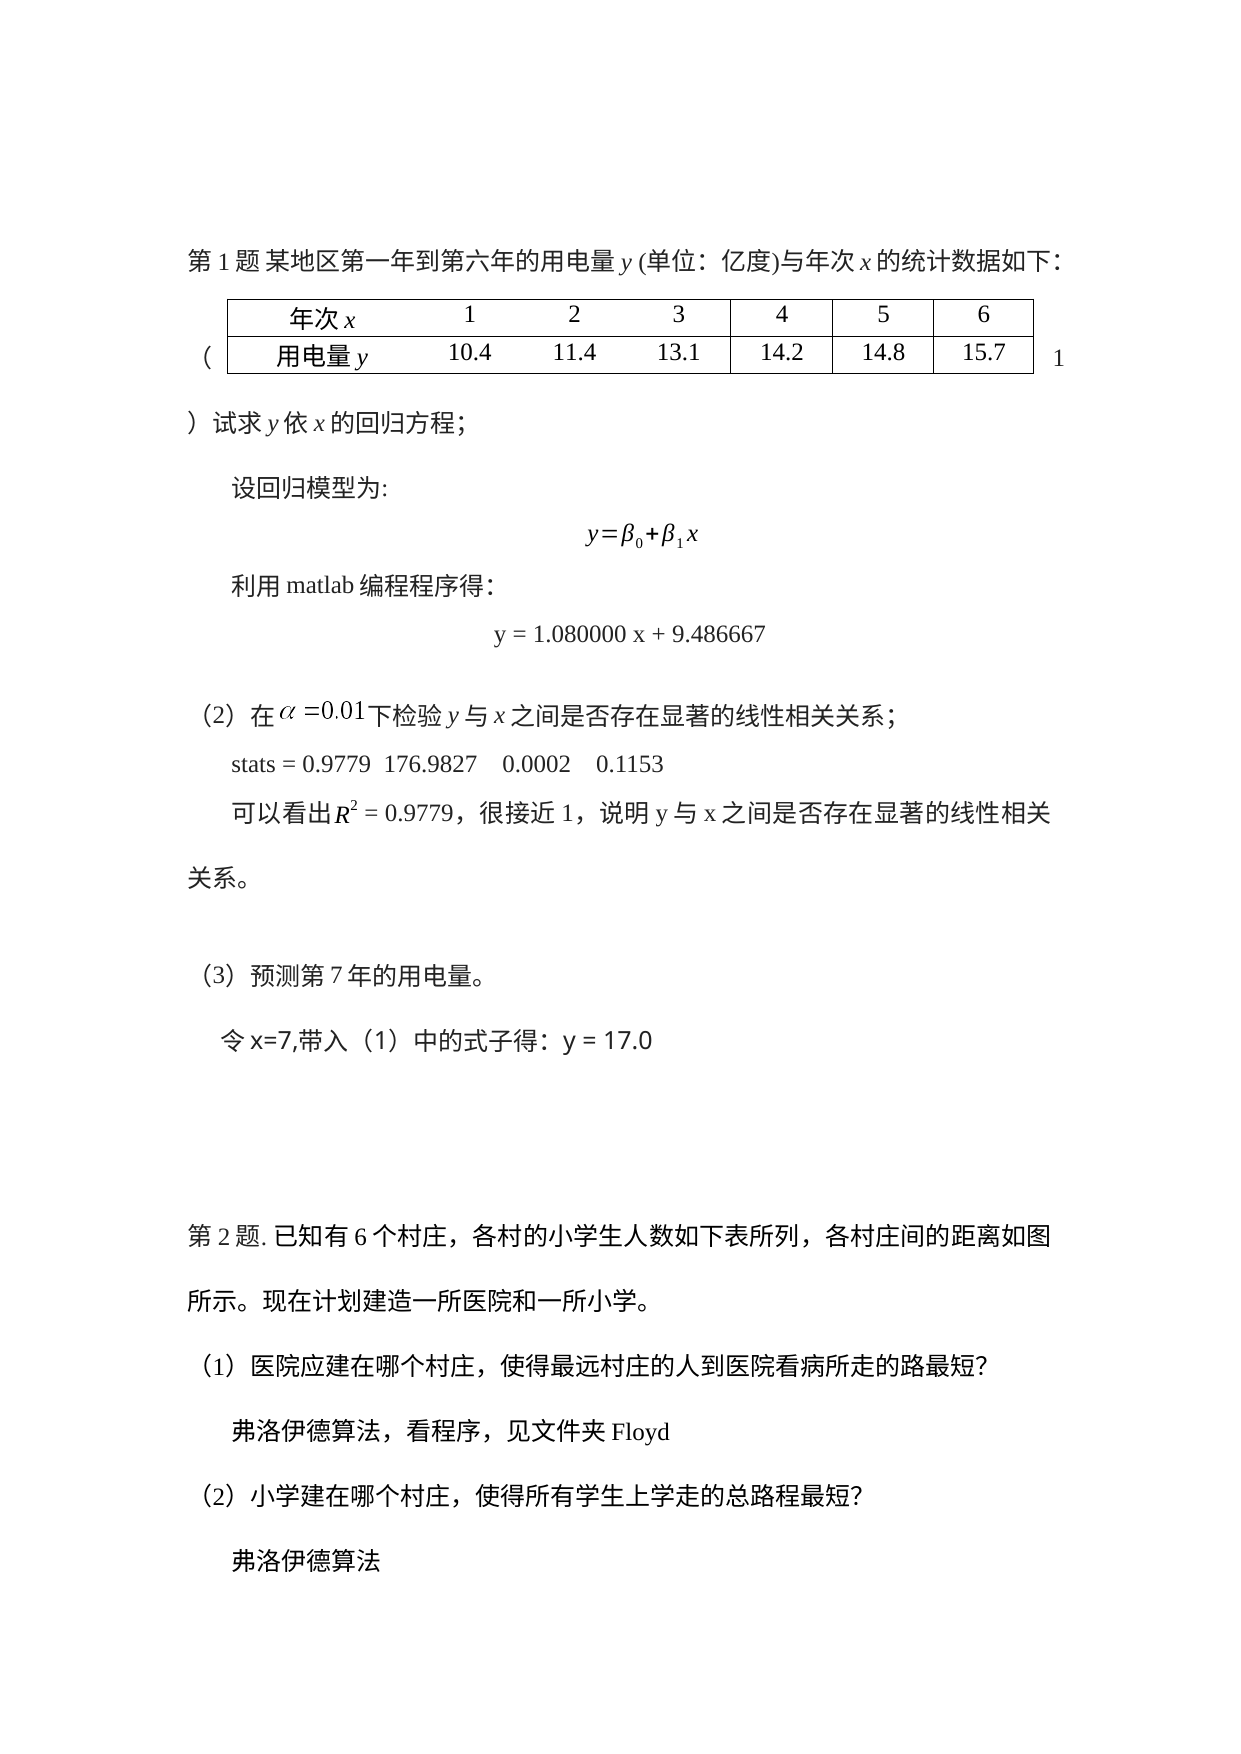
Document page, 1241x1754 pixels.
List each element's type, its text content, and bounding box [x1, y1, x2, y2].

text 令x=7,带入（1）中的式子得：y = 17.0 [187, 1007, 1053, 1072]
table_header 1 [417, 300, 522, 336]
table_header 4 [731, 300, 832, 336]
text 设回归模型为: [231, 454, 1053, 519]
text 利用matlab编程程序得： [231, 552, 1053, 617]
text 弗洛伊德算法 [187, 1527, 1053, 1592]
list 预测第7年的用电量。 [187, 942, 1053, 1007]
table_header 5 [833, 300, 933, 336]
list 医院应建在哪个村庄，使得最远村庄的人到医院看病所走的路最短？ [187, 1332, 1053, 1397]
table_header 2 [522, 300, 626, 336]
table_cell 15.7 [934, 337, 1033, 373]
text 第1题 某地区第一年到第六年的用电量y (单位：亿度)与年次x的统计数据如下： [187, 227, 1053, 292]
text stats = 0.9779 176.9827 0.0002 0.1153 [187, 747, 1053, 779]
table_header 6 [934, 300, 1033, 336]
table_cell 13.1 [626, 337, 730, 373]
table_cell 11.4 [522, 337, 626, 373]
list 小学建在哪个村庄，使得所有学生上学走的总路程最短？ [187, 1462, 1053, 1527]
text 第2题. 已知有6个村庄，各村的小学生人数如下表所列，各村庄间的距离如图所示。现在计划建造一所医院和一所小学。 [187, 1202, 1053, 1332]
table_header 3 [626, 300, 730, 336]
list 试求y依x的回归方程； [187, 324, 1053, 454]
text 弗洛伊德算法，看程序，见文件夹Floyd [187, 1397, 1053, 1462]
table_cell 用电量y [228, 337, 417, 373]
text y = 1.080000 x + 9.486667 [450, 617, 1053, 649]
text 可以看出 = 0.9779，很接近1，说明y与x之间是否存在显著的线性相关关系。 [187, 779, 1053, 909]
table_cell 10.4 [417, 337, 522, 373]
table_cell 14.8 [833, 337, 933, 373]
table_cell 14.2 [731, 337, 832, 373]
list 在下检验y与x之间是否存在显著的线性相关关系； [187, 682, 1053, 747]
table_header 年次x [228, 300, 417, 336]
